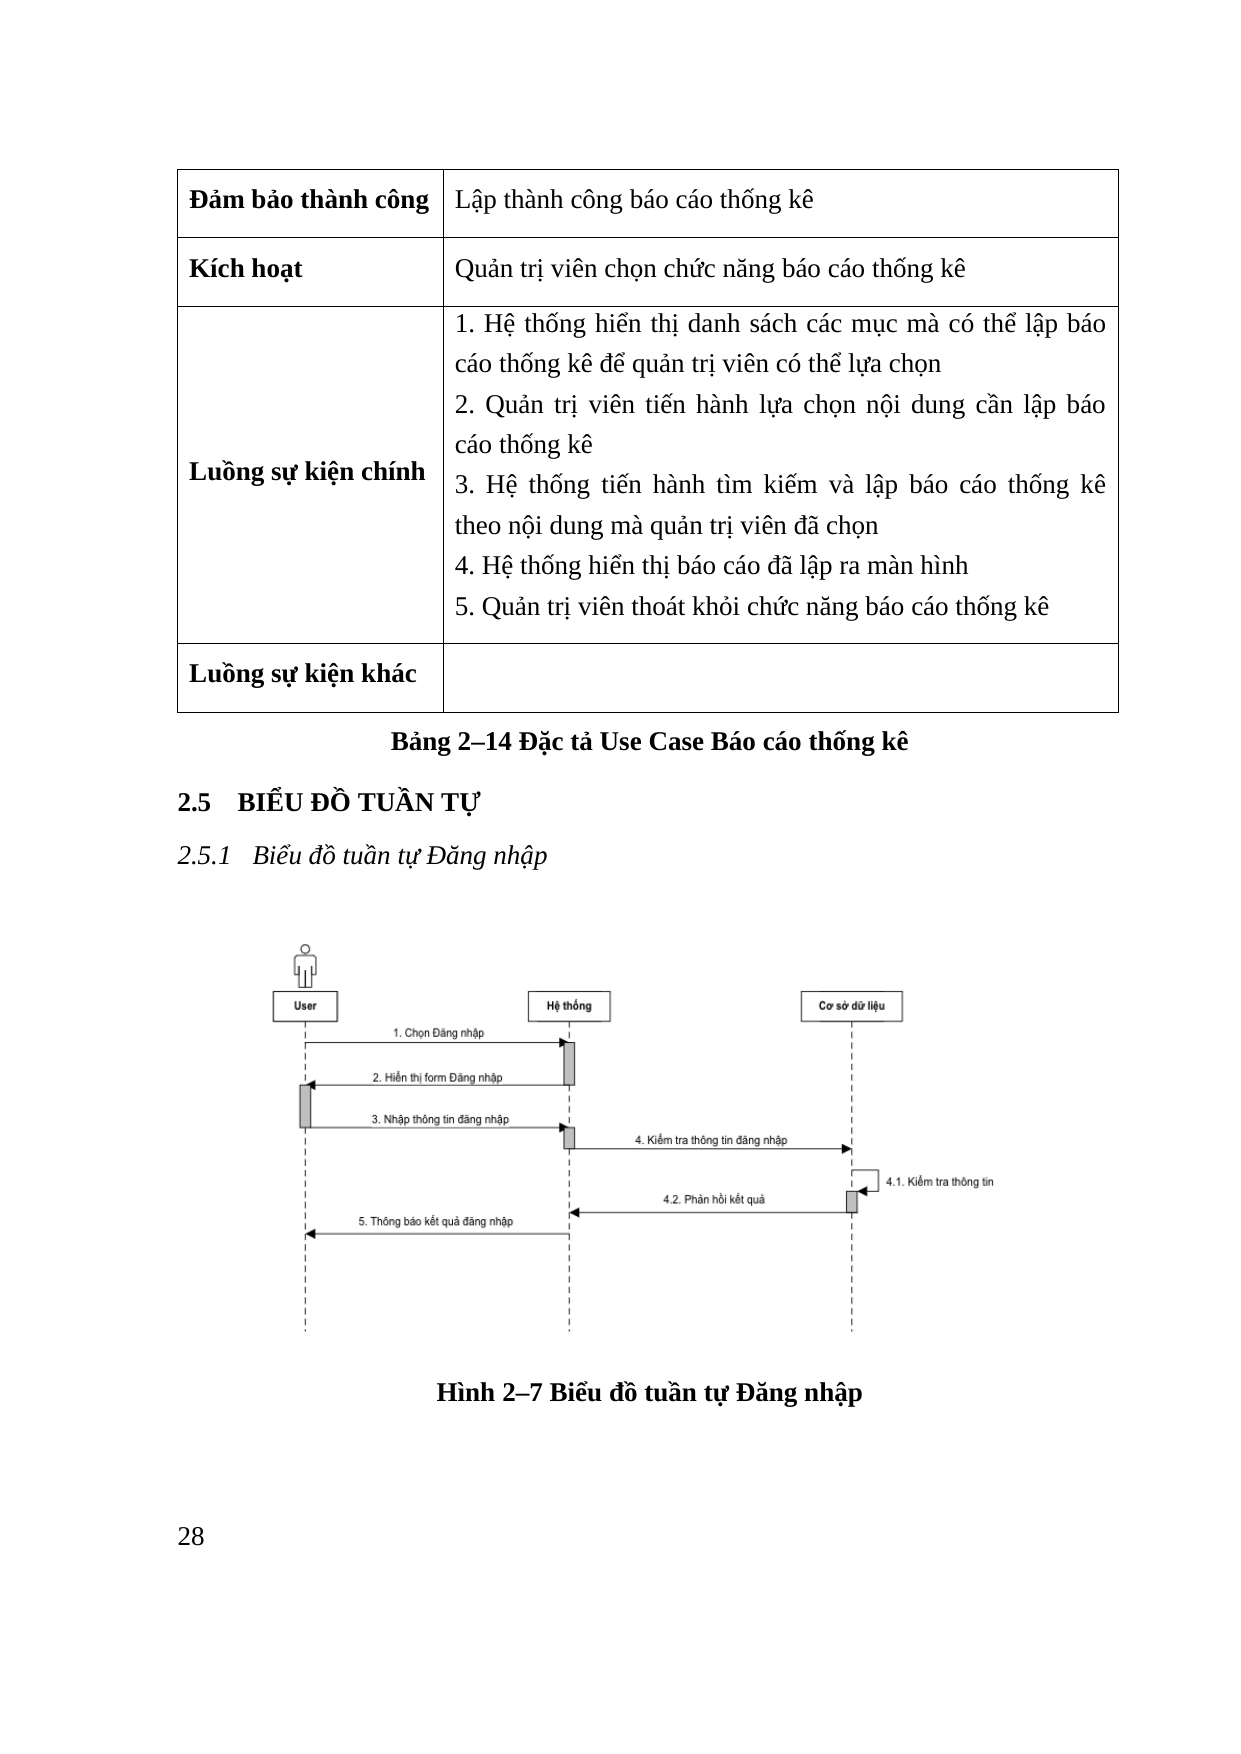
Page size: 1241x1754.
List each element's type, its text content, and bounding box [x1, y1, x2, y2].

table_cell Luồng sự kiện khác [178, 644, 443, 712]
table_cell Kích hoạt [178, 238, 443, 306]
picture [206, 892, 1093, 1355]
table_cell Lập thành công báo cáo thống kê [444, 170, 1118, 237]
subtitle Biểu đồ tuần tự Đăng nhập [177, 839, 1122, 870]
table_cell 1. Hệ thống hiển thị danh sách các mục mà có thể lập báo cáo thống kê để quản trị viên có thể lựa chọn 2. Quản trị viên tiến hành lựa chọn nội dung cần lập báo cáo thống kê 3. Hệ thống tiến hành tìm kiếm và lập báo cáo thống kê theo nội dung mà quản trị viên đã chọn 4. Hệ thống hiển thị báo cáo đã lập ra màn hình 5. Quản trị viên thoát khỏi chức năng báo cáo thống kê [444, 307, 1118, 643]
table_cell Đảm bảo thành công [178, 170, 443, 237]
table_cell Luồng sự kiện chính [178, 307, 443, 643]
table_cell [444, 644, 1118, 712]
subtitle Biểu đồ tuần tự [177, 786, 1122, 817]
table_cell Quản trị viên chọn chức năng báo cáo thống kê [444, 238, 1118, 306]
